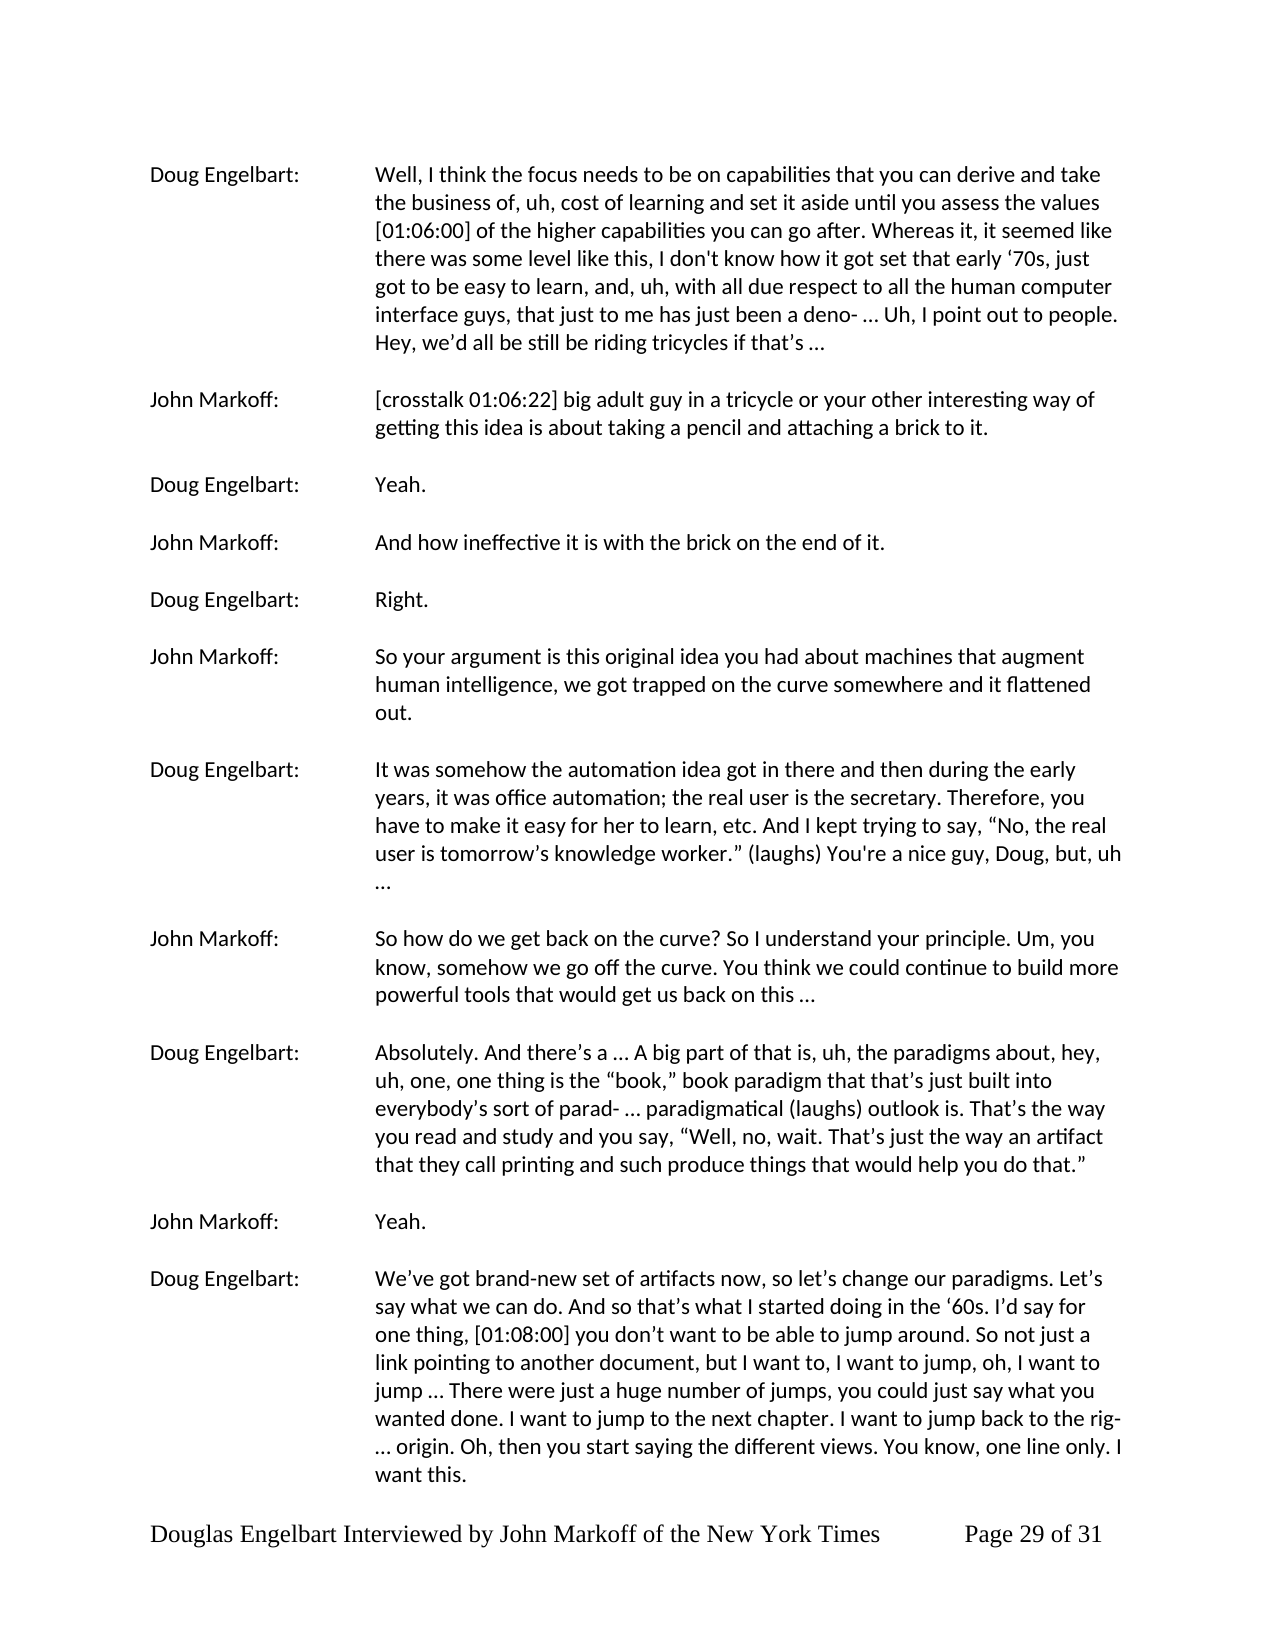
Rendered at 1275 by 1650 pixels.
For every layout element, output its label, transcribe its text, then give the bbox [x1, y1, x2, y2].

text John Markoff: [crosstalk 01:06:22] big adult guy in a tricycle or your other interesting way of getting this idea is about taking a pencil and attaching a brick to it. [150, 385, 1125, 441]
text Doug Engelbart: Right. [150, 585, 1125, 613]
text Doug Engelbart: Well, I think the focus needs to be on capabilities that you can derive and take the business of, uh, cost of learning and set it aside until you assess the values [01:06:00] of the higher capabilities you can go after. Whereas it, it seemed like there was some level like this, I don't know how it got set that early ‘70s, just got to be easy to learn, and, uh, with all due respect to all the human computer interface guys, that just to me has just been a deno- … Uh, I point out to people. Hey, we’d all be still be riding tricycles if that’s … [150, 160, 1125, 356]
text Doug Engelbart: We’ve got brand-new set of artifacts now, so let’s change our paradigms. Let’s say what we can do. And so that’s what I started doing in the ‘60s. I’d say for one thing, [01:08:00] you don’t want to be able to jump around. So not just a link pointing to another document, but I want to, I want to jump, oh, I want to jump … There were just a huge number of jumps, you could just say what you wanted done. I want to jump to the next chapter. I want to jump back to the rig- … origin. Oh, then you start saying the different views. You know, one line only. I want this. [150, 1264, 1125, 1488]
text Doug Engelbart: It was somehow the automation idea got in there and then during the early years, it was office automation; the real user is the secretary. Therefore, you have to make it easy for her to learn, etc. And I kept trying to say, “No, the real user is tomorrow’s knowledge worker.” (laughs) You're a nice guy, Doug, but, uh … [150, 755, 1125, 895]
text John Markoff: Yeah. [150, 1207, 1125, 1235]
text John Markoff: And how ineffective it is with the brick on the end of it. [150, 528, 1125, 556]
text Doug Engelbart: Yeah. [150, 471, 1125, 498]
text John Markoff: So how do we get back on the curve? So I understand your principle. Um, you know, somehow we go off the curve. You think we could continue to build more powerful tools that would get us back on this … [150, 924, 1125, 1009]
text Doug Engelbart: Absolutely. And there’s a … A big part of that is, uh, the paradigms about, hey, uh, one, one thing is the “book,” book paradigm that that’s just built into everybody’s sort of parad- … paradigmatical (laughs) outlook is. That’s the way you read and study and you say, “Well, no, wait. That’s just the way an artifact that they call printing and such produce things that would help you do that.” [150, 1038, 1125, 1178]
text John Markoff: So your argument is this original idea you had about machines that augment human intelligence, we got trapped on the curve somewhere and it flattened out. [150, 642, 1125, 726]
